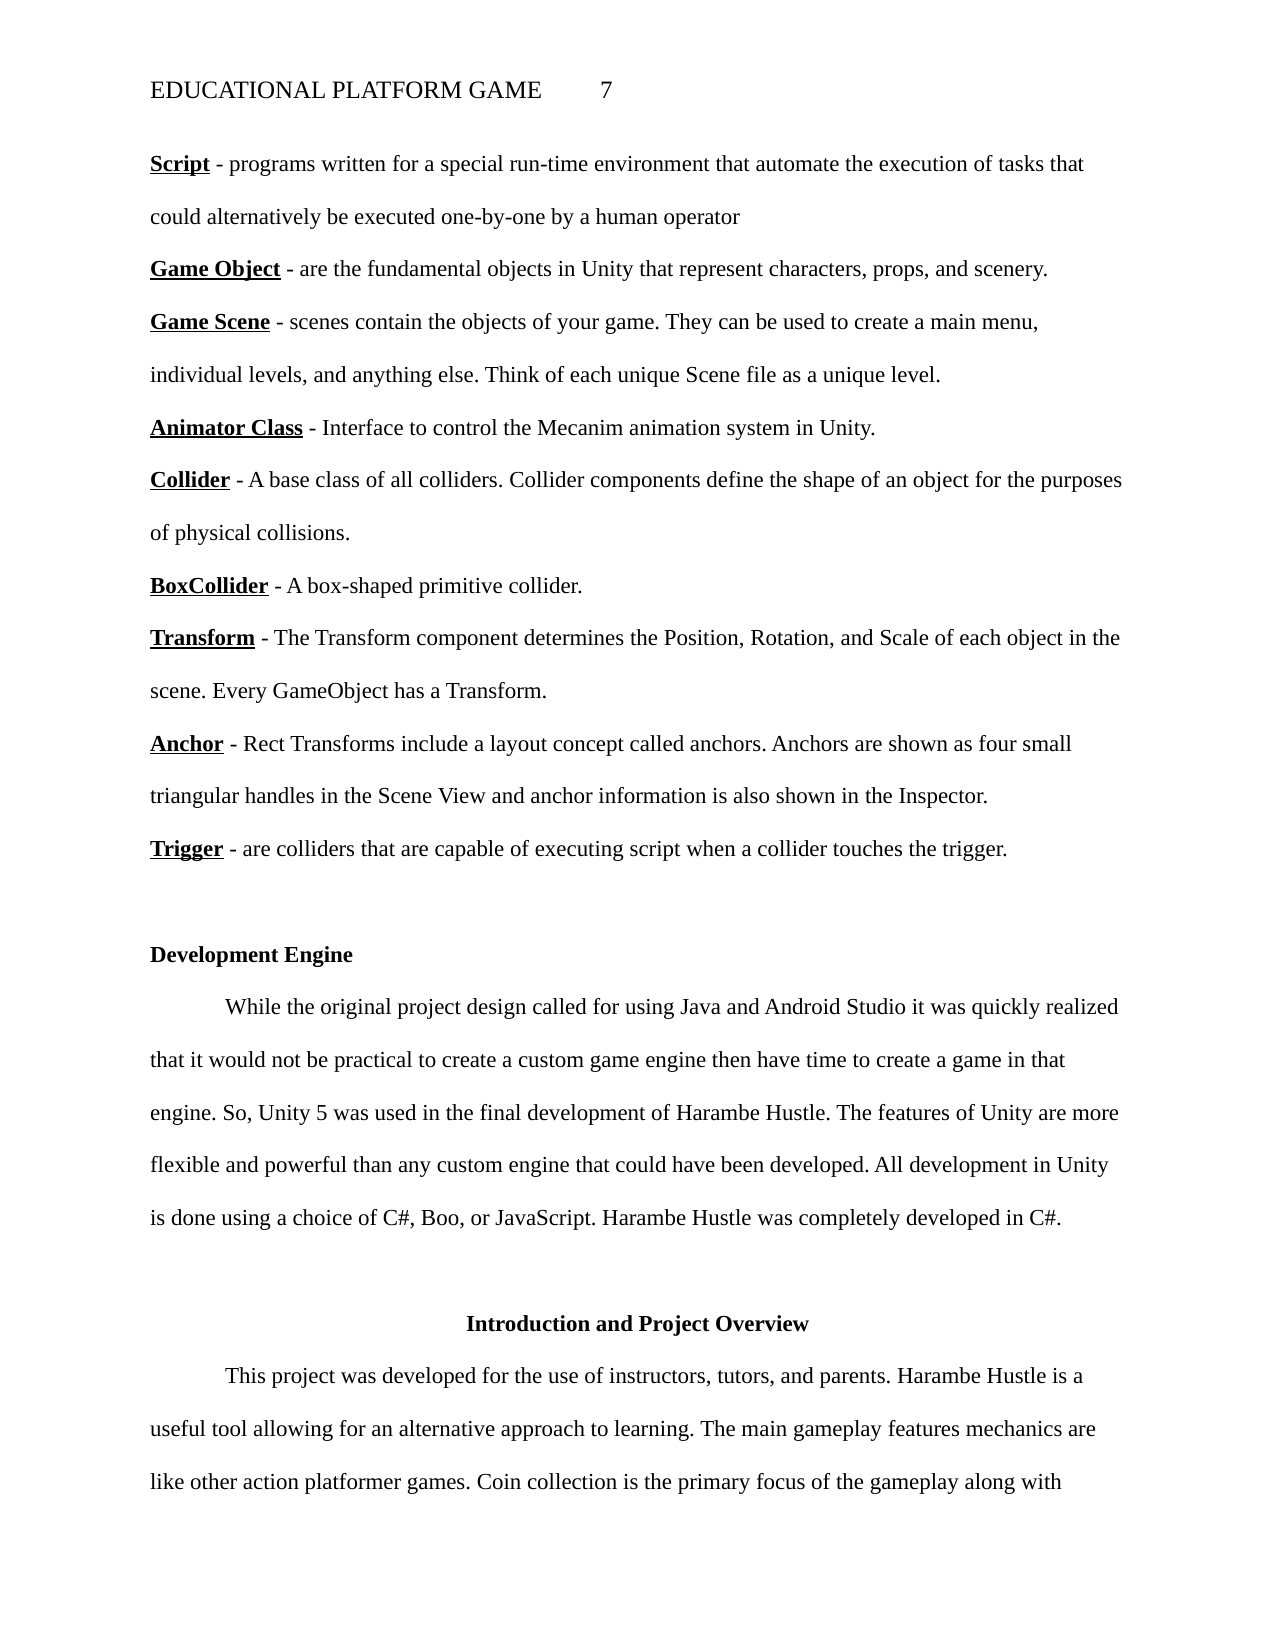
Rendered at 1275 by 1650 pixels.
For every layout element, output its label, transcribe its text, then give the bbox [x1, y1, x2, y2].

text BoxCollider - A box-shaped primitive collider. [150, 572, 1125, 598]
subtitle Introduction and Project Overview [150, 1309, 1125, 1336]
text Script - programs written for a special run-time environment that automate the execution of tasks that could alternatively be executed one-by-one by a human operator [150, 150, 1125, 229]
text Collider - A base class of all colliders. Collider components define the shape of an object for the purposes of physical collisions. [150, 466, 1125, 545]
text Game Scene - scenes contain the objects of your game. They can be used to create a main menu, individual levels, and anything else. Think of each unique Scene file as a unique level. [150, 308, 1125, 387]
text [150, 1362, 1125, 1494]
subtitle Development Engine [150, 941, 1125, 967]
text Transform - The Transform component determines the Position, Rotation, and Scale of each object in the scene. Every GameObject has a Transform. [150, 624, 1125, 703]
text Animator Class - Interface to control the Mecanim animation system in Unity. [150, 413, 1125, 440]
text Game Object - are the fundamental objects in Unity that represent characters, props, and scenery. [150, 255, 1125, 282]
text Anchor - Rect Transforms include a layout concept called anchors. Anchors are shown as four small triangular handles in the Scene View and anchor information is also shown in the Inspector. [150, 730, 1125, 809]
text While the original project design called for using Java and Android Studio it was quickly realized that it would not be practical to create a custom game engine then have time to create a game in that engine. So, Unity 5 was used in the final development of Harambe Hustle. The features of Unity are more flexible and powerful than any custom engine that could have been developed. All development in Unity is done using a choice of C#, Boo, or JavaScript. Harambe Hustle was completely developed in C#. [150, 993, 1125, 1231]
text Trigger - are colliders that are capable of executing script when a collider touches the trigger. [150, 835, 1125, 862]
